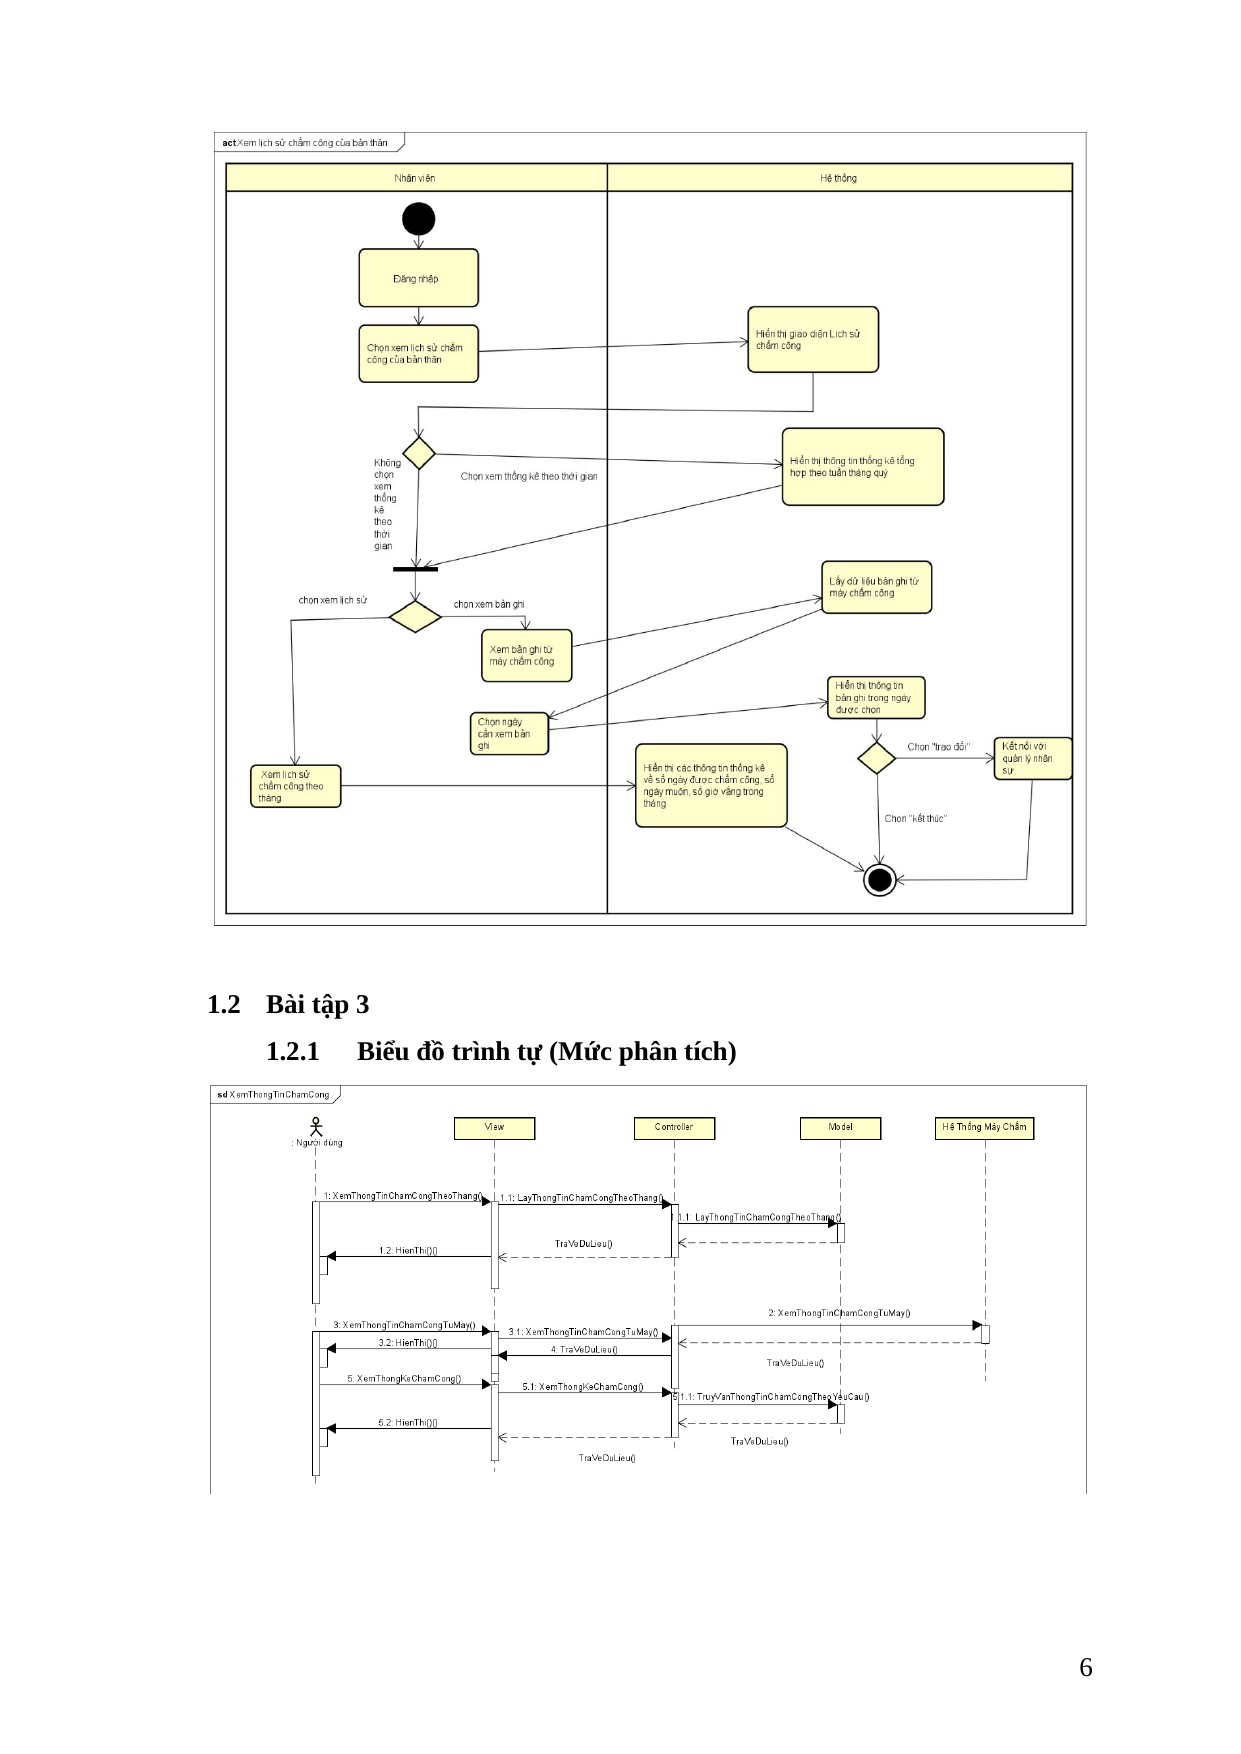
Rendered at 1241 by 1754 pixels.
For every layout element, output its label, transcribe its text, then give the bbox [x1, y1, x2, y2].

subtitle Biểu đồ trình tự (Mức phân tích) [266, 1035, 1092, 1066]
subtitle Bài tập 3 [207, 988, 1092, 1019]
picture [206, 1081, 1093, 1494]
picture [206, 124, 1093, 933]
